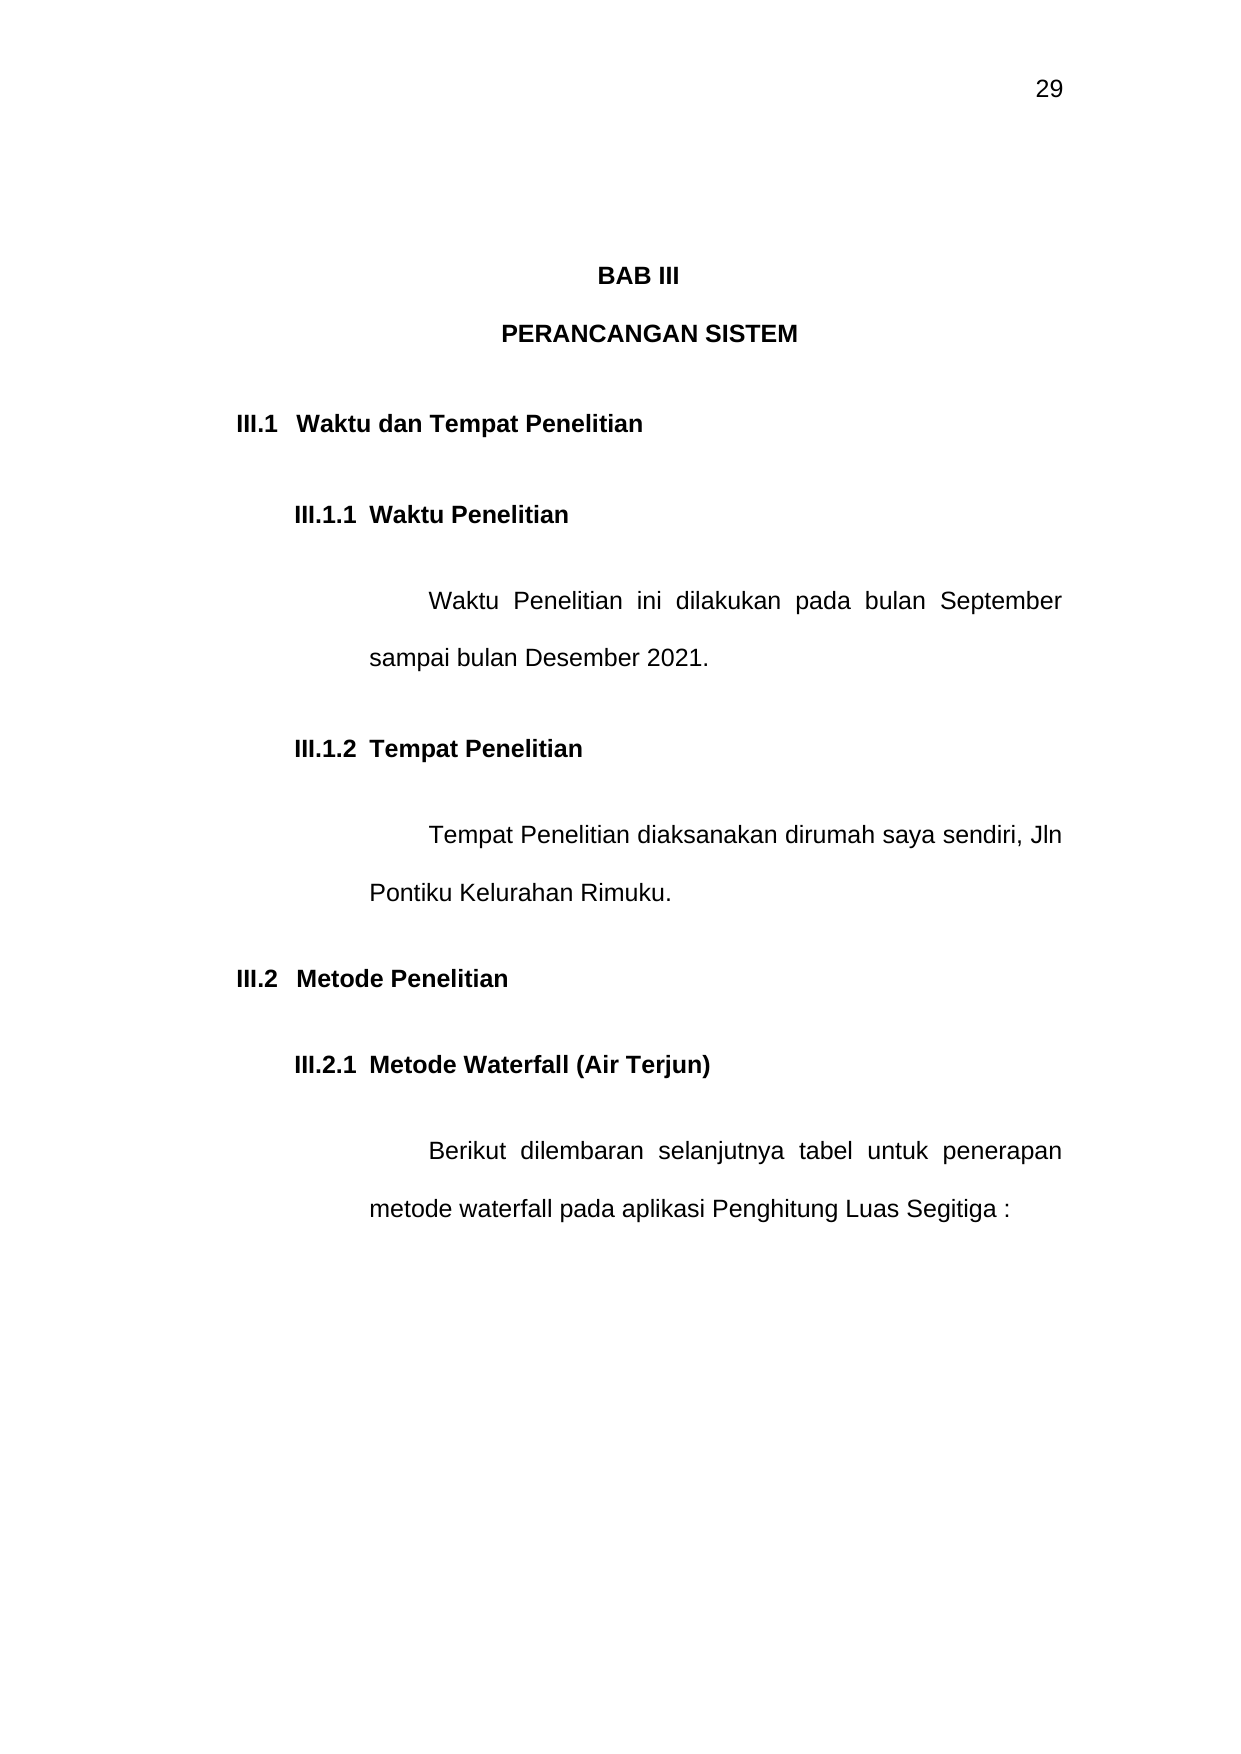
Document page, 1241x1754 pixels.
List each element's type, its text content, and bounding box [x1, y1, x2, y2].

text PERANCANGAN SISTEM [236, 319, 1063, 347]
subtitle Metode Waterfall (Air Terjun) [294, 1050, 1063, 1079]
subtitle Waktu dan Tempat Penelitian [236, 409, 1063, 438]
text Waktu Penelitian ini dilakukan pada bulan September sampai bulan Desember 2021. [369, 586, 1063, 672]
subtitle Tempat Penelitian [294, 734, 1063, 762]
text Tempat Penelitian diaksanakan dirumah saya sendiri, Jln Pontiku Kelurahan Rimuku. [369, 820, 1063, 906]
text Berikut dilembaran selanjutnya tabel untuk penerapan metode waterfall pada aplikasi Penghitung Luas Segitiga : [369, 1136, 1063, 1222]
subtitle Metode Penelitian [236, 964, 1063, 992]
subtitle Waktu Penelitian [294, 499, 1063, 528]
